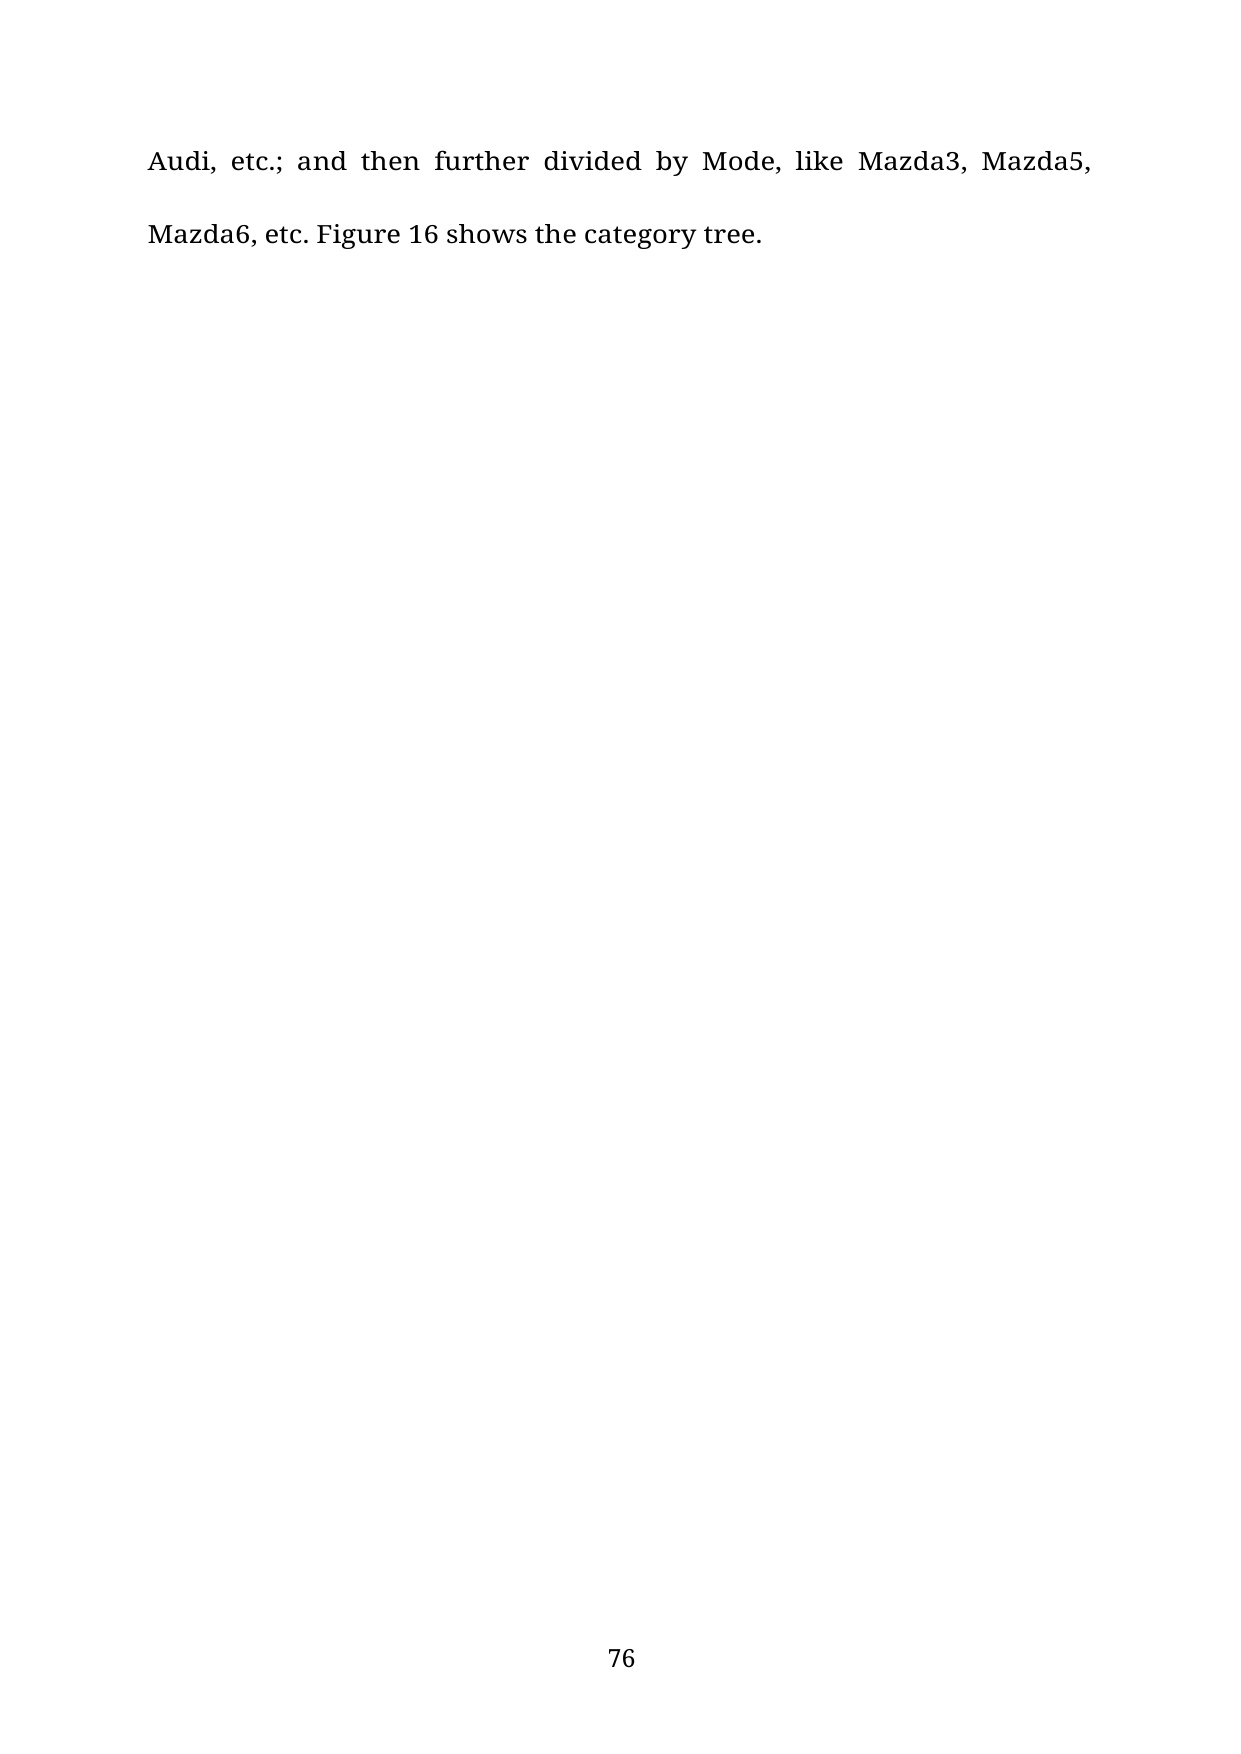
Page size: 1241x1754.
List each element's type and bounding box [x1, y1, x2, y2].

text [147, 144, 1093, 250]
